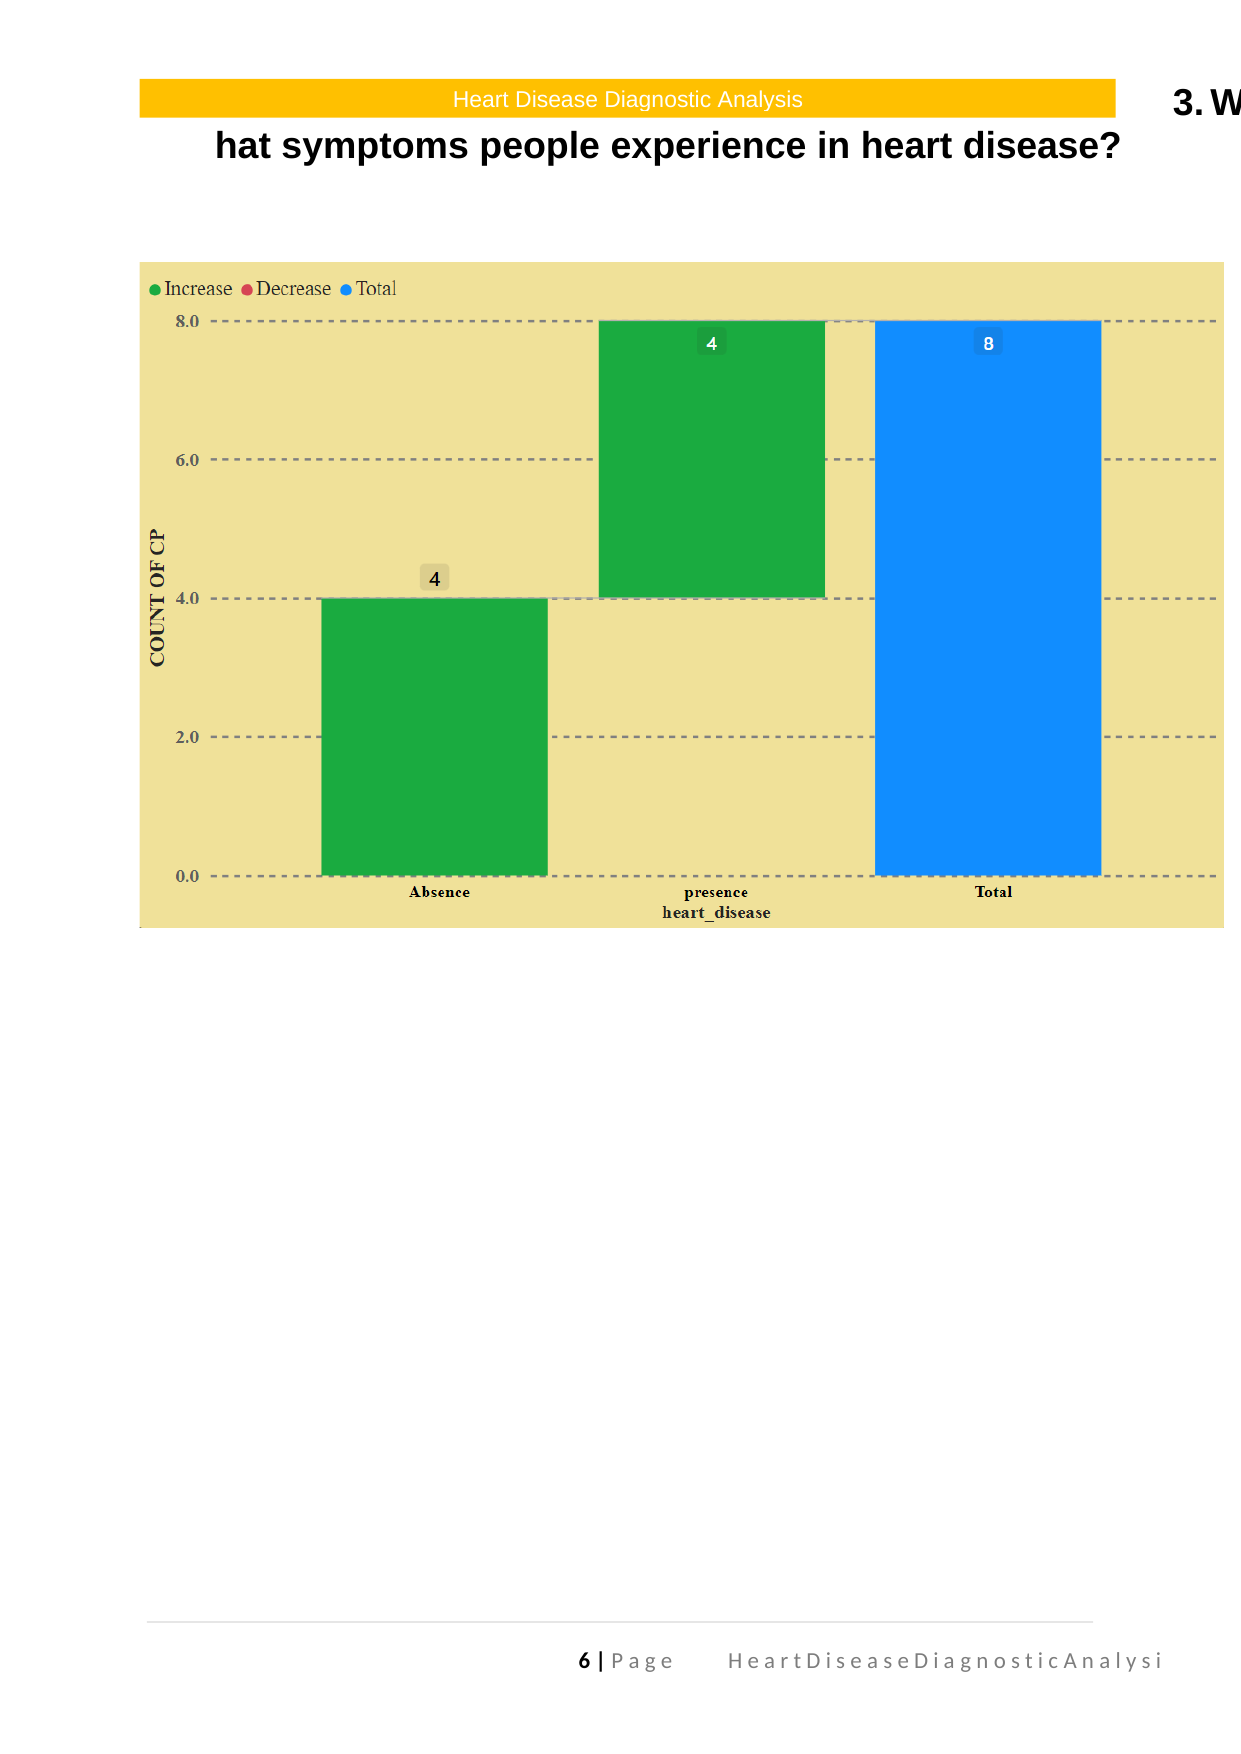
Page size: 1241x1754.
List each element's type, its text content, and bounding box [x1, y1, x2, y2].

subtitle What symptoms people experience in heart disease? [177, 81, 1223, 167]
picture [139, 262, 1224, 928]
